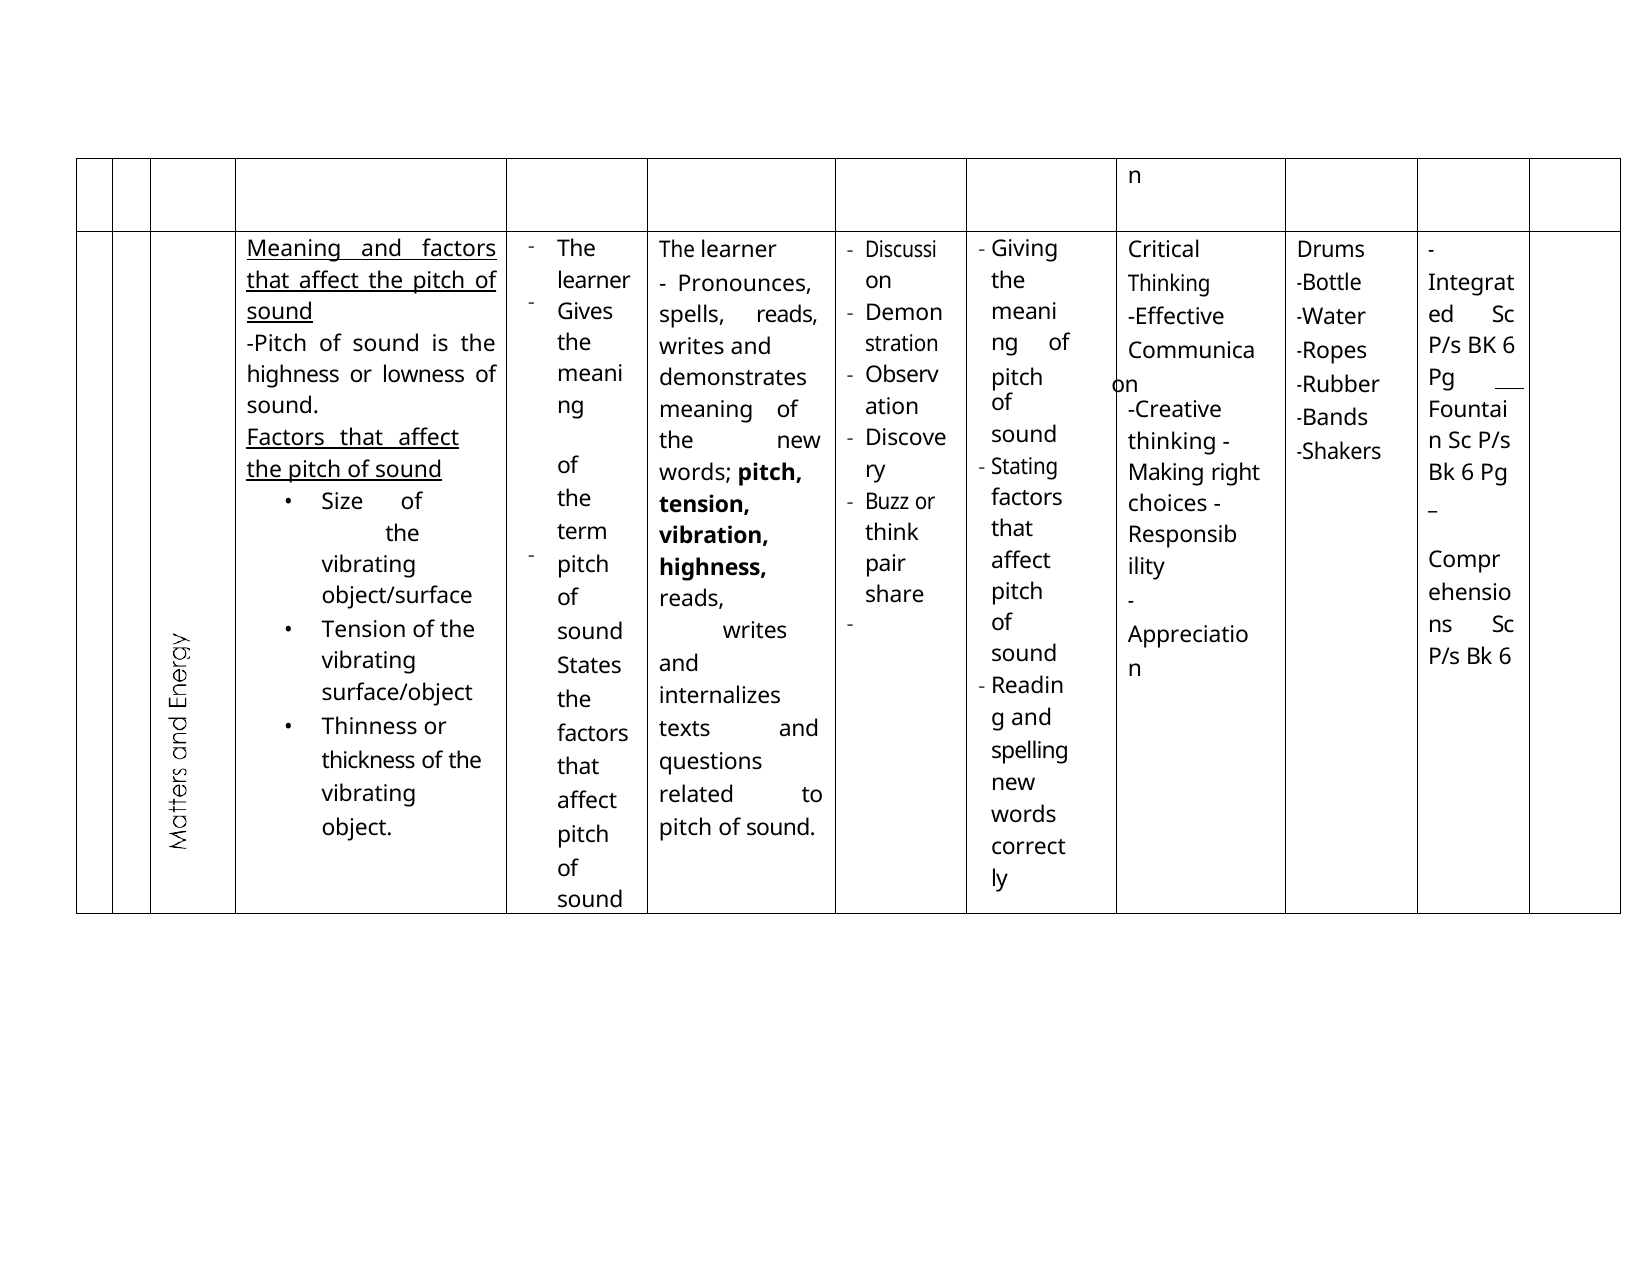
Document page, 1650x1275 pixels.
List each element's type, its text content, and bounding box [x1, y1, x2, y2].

table_header [236, 159, 506, 231]
table_header [77, 159, 112, 231]
table_header [151, 159, 235, 231]
table_cell Drums -Bottle -Water -Ropes -Rubber -Bands -Shakers [1286, 232, 1417, 913]
table_cell Critical Thinking -Effective Communica -Creative thinking - Making right choices - Responsib ility - Appreciatio n [1117, 232, 1285, 913]
table_header n [1117, 159, 1285, 231]
table_cell [113, 232, 150, 913]
table_cell The learner - Pronounces, spells, reads, writes and demonstrates meaning of the new words; pitch, tension, vibration, highness, reads, writes and internalizes texts and questions related to pitch of sound. [648, 232, 835, 913]
table_cell [151, 232, 235, 913]
table_header [1530, 159, 1620, 231]
table_cell - - - [507, 232, 546, 913]
table_cell [1530, 232, 1620, 913]
table_cell Giving the meani ng of pitch on of sound Stating factors that affect pitch of sound Readin g and spelling new words correct ly [967, 232, 1116, 913]
table_cell Discussi on Demon stration Observ ation Discove ry Buzz or think pair share ​ [836, 232, 966, 913]
picture [168, 633, 190, 849]
table_header [836, 159, 966, 231]
table_header [1286, 159, 1417, 231]
table_cell [77, 232, 112, 913]
table_header [1418, 159, 1529, 231]
table_header [507, 159, 647, 231]
table_header [967, 159, 1116, 231]
table_cell The learner Gives the meani ng of the term pitch of sound States the factors that affect pitch of sound [546, 232, 647, 913]
table_cell Meaning and factors that affect the pitch of sound -Pitch of sound is the highness or lowness of sound. Factors that affect the pitch of sound Size of the vibrating object/surface Tension of the vibrating surface/object Thinness or thickness of the vibrating object. [236, 232, 506, 913]
table_cell - Integrat ed Sc P/s BK 6 Pg Fountai n Sc P/s Bk 6 Pg _ Compr ehensio ns Sc P/s Bk 6 [1418, 232, 1529, 913]
table_header [648, 159, 835, 231]
table_header [113, 159, 150, 231]
